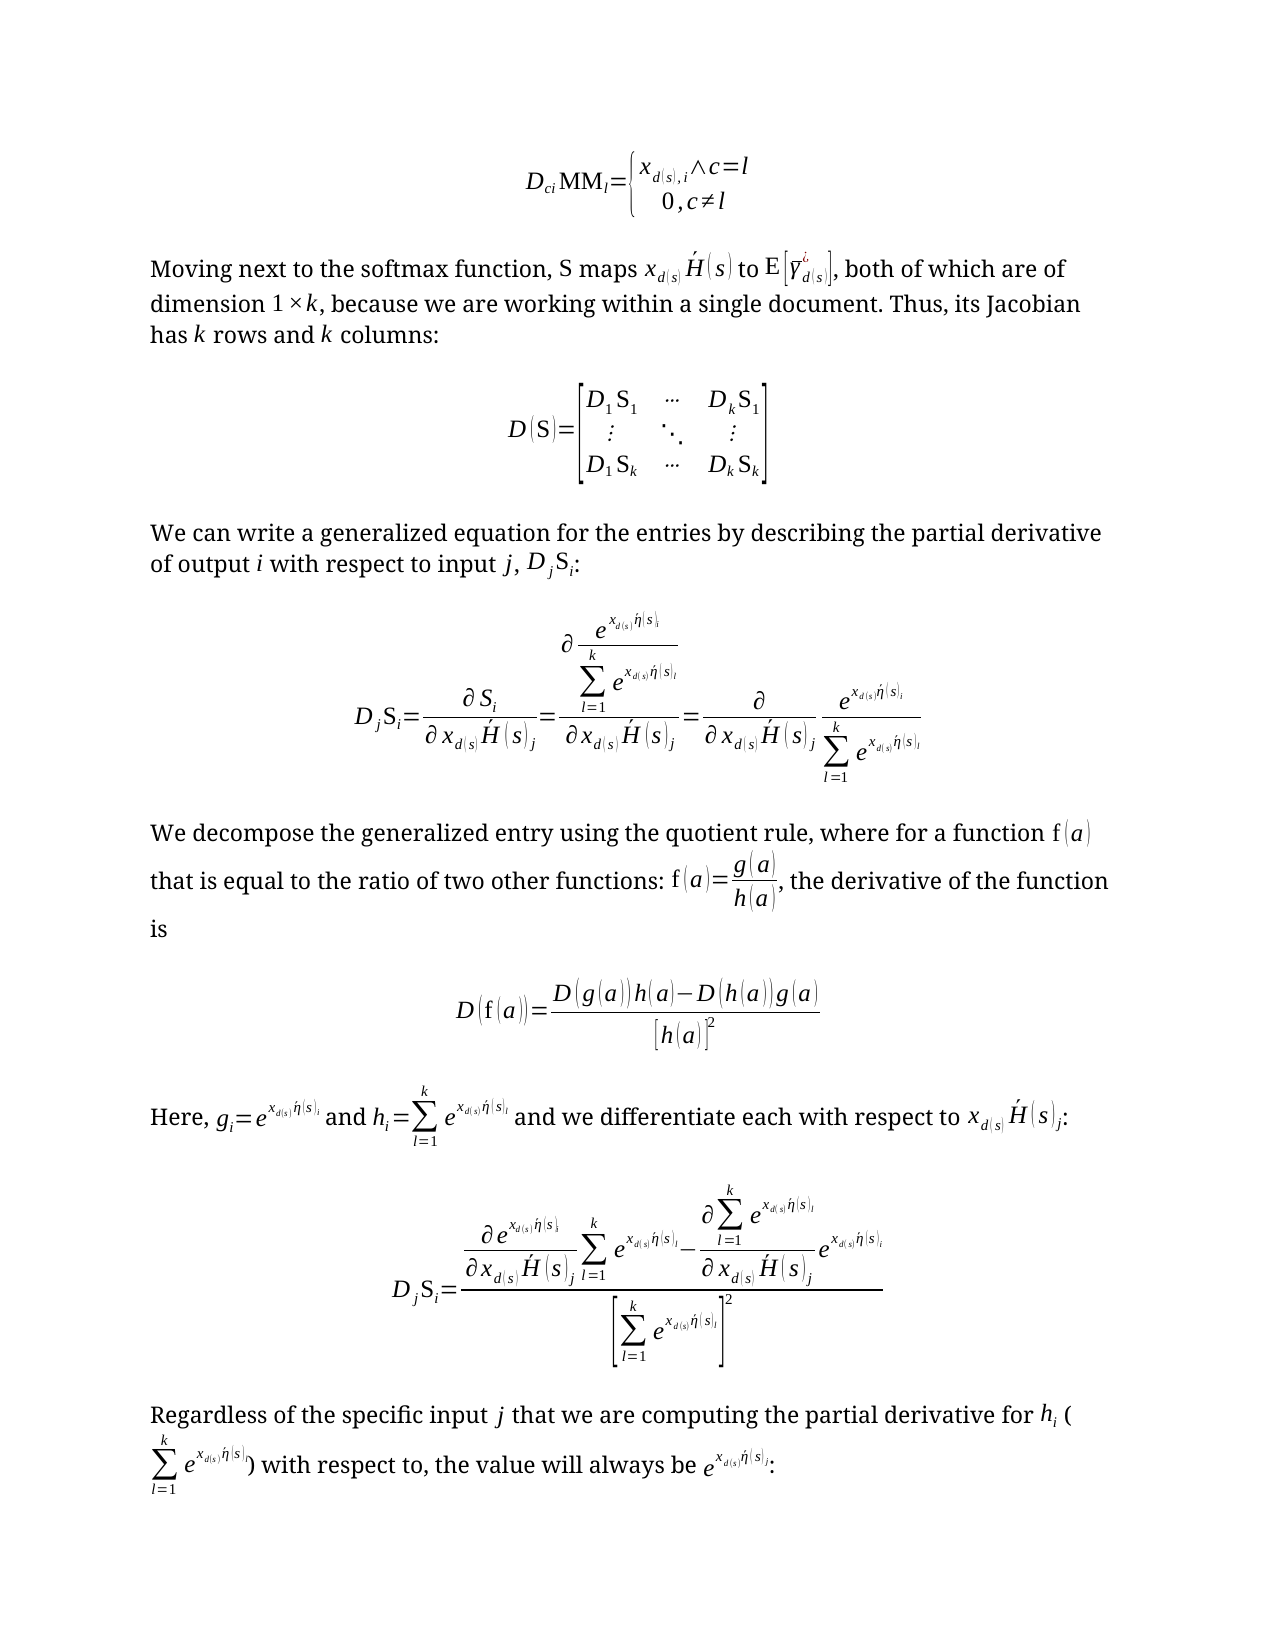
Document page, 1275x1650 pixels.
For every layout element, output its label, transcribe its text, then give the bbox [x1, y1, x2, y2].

text We can write a generalized equation for the entries by describing the partial derivative of output with respect to input , : [150, 517, 1125, 579]
text Regardless of the specific input that we are computing the partial derivative for () with respect to, the value will always be : [150, 1399, 1125, 1498]
text We decompose the generalized entry using the quotient rule, where for a function that is equal to the ratio of two other functions: , the derivative of the function is [150, 817, 1125, 945]
text Moving next to the softmax function, maps to , both of which are of dimension , because we are working within a single document. Thus, its Jacobian has rows and columns: [150, 250, 1125, 350]
text Here, and and we differentiate each with respect to : [150, 1083, 1125, 1150]
